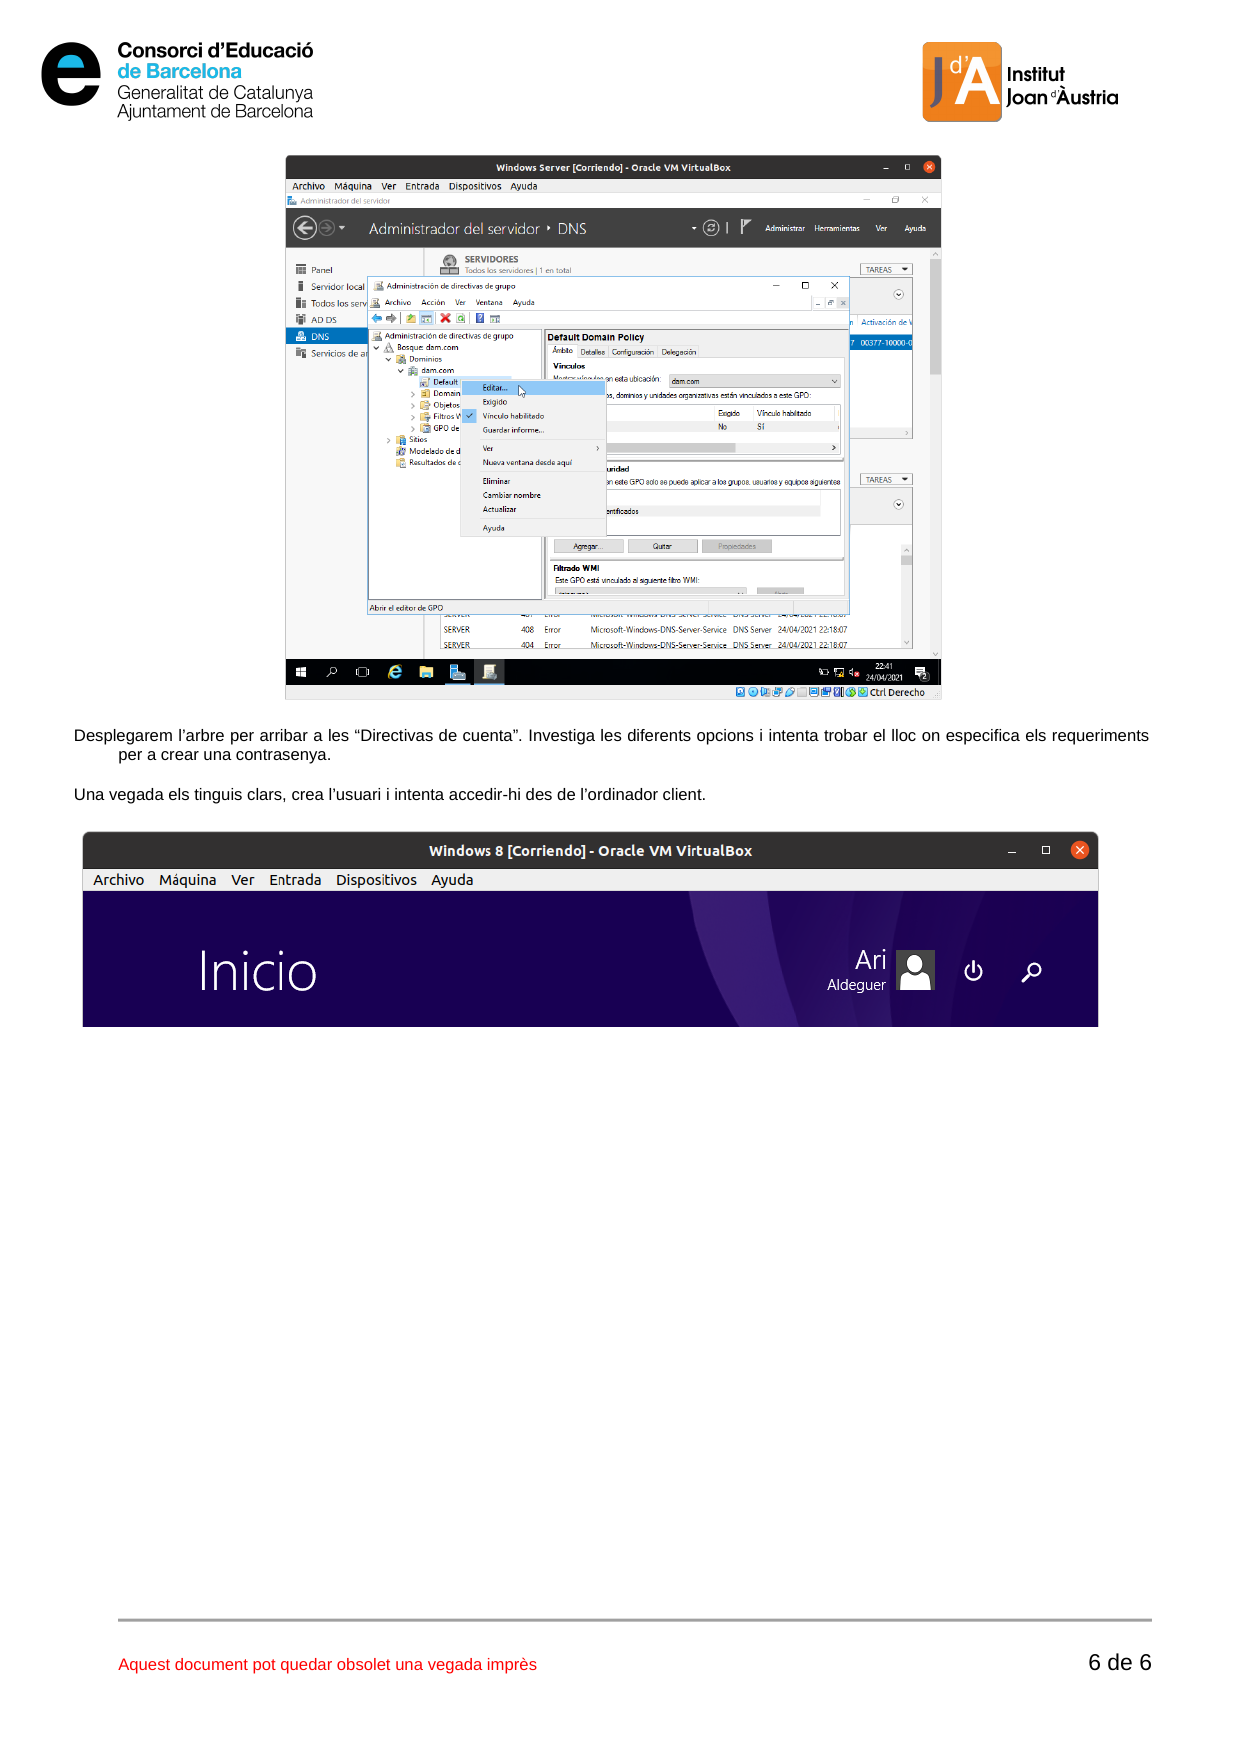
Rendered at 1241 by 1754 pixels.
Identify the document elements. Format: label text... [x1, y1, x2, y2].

picture [922, 42, 1118, 122]
picture [73, 825, 1107, 1027]
text Desplegarem l’arbre per arribar a les “Directivas de cuenta”. Investiga les diferents opcions i intenta trobar el lloc on especifica els requeriments per a crear una contrasenya. [74, 726, 1152, 764]
text Una vegada els tinguis clars, crea l’usuari i intenta accedir-hi des de l’ordinador client. [74, 785, 1152, 804]
picture [41, 42, 313, 121]
picture [279, 151, 947, 705]
